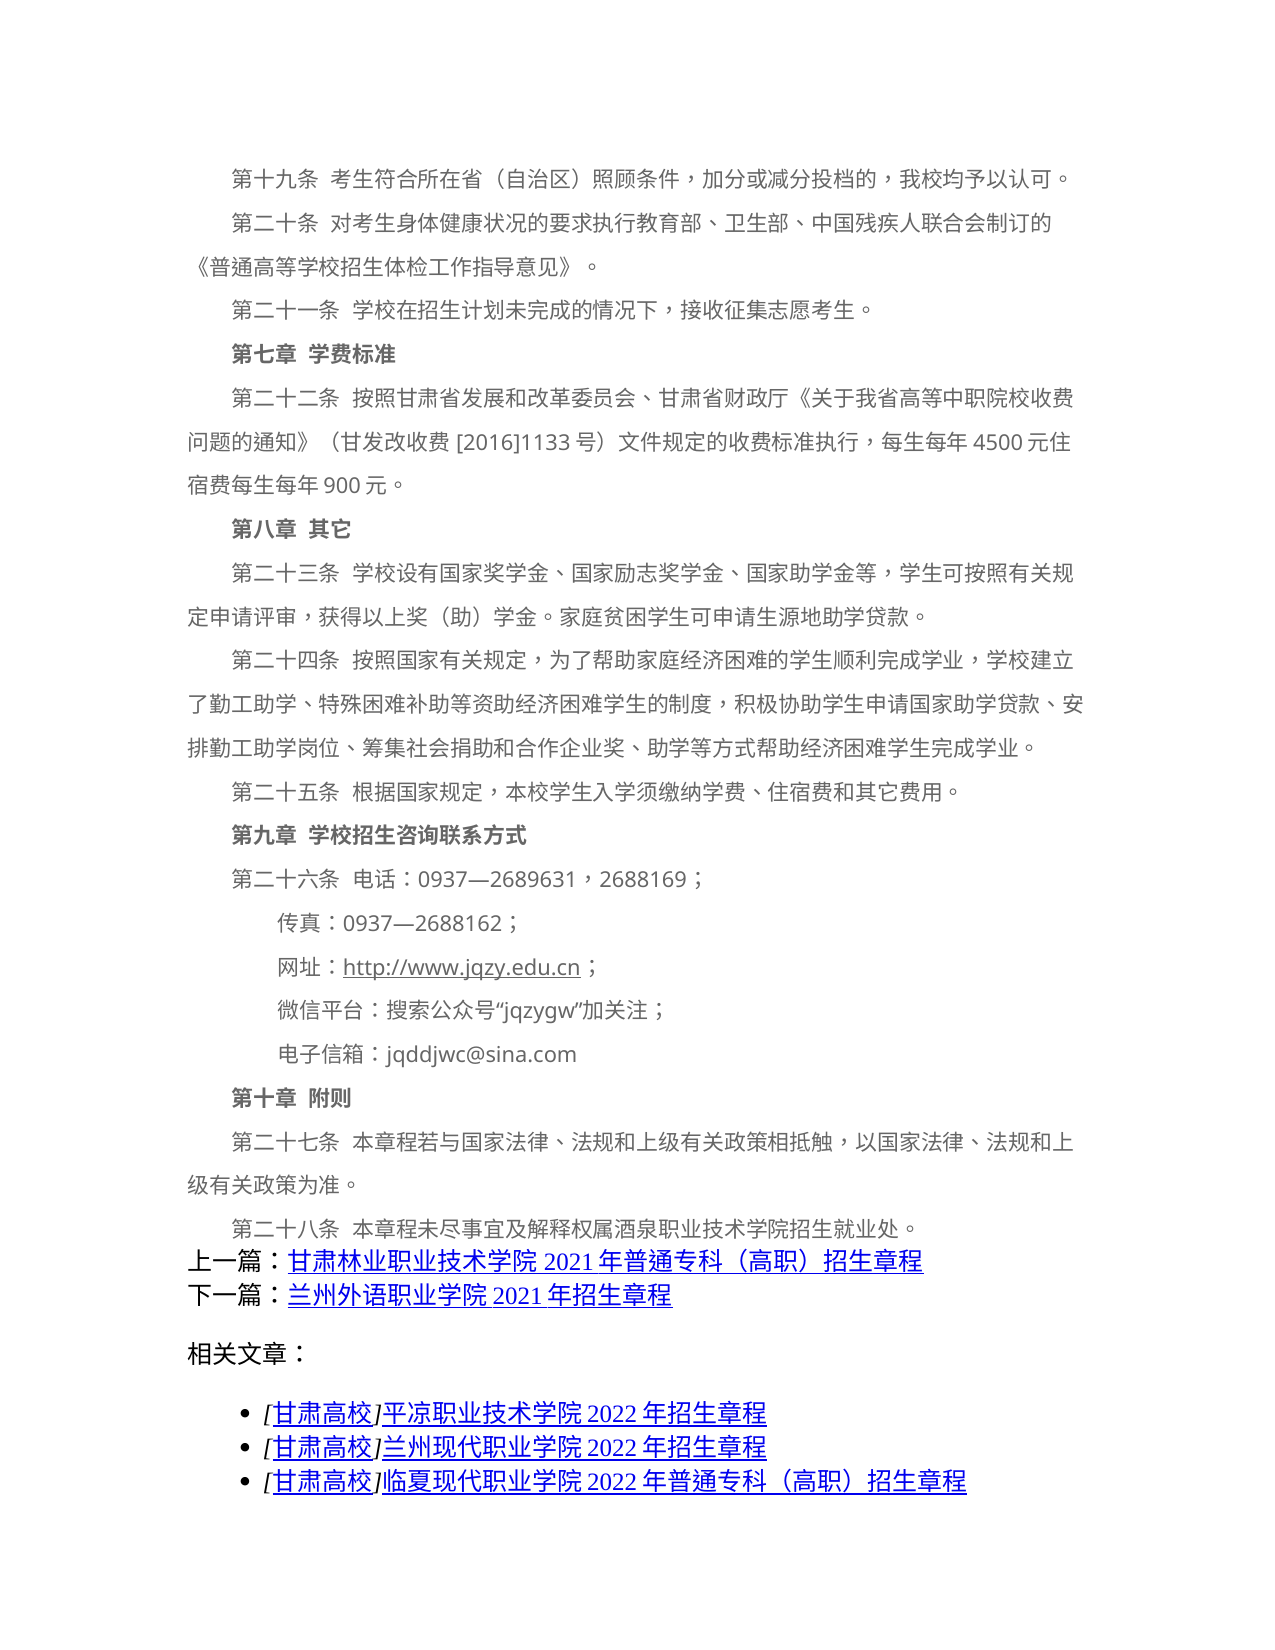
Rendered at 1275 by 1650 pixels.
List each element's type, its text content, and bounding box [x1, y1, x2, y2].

text 第二十八条 本章程未尽事宜及解释权属酒泉职业技术学院招生就业处。 [187, 1200, 1087, 1244]
text 第二十二条 按照甘肃省发展和改革委员会、甘肃省财政厅《关于我省高等中职院校收费问题的通知》（甘发改收费 [2016]1133号）文件规定的收费标准执行，每生每年4500元住宿费每生每年900元。 [187, 369, 1087, 500]
text 第二十条 对考生身体健康状况的要求执行教育部、卫生部、中国残疾人联合会制订的《普通高等学校招生体检工作指导意见》。 [187, 194, 1087, 281]
text 第八章 其它 [187, 500, 1087, 544]
text 第九章 学校招生咨询联系方式 [187, 806, 1087, 850]
text 第二十三条 学校设有国家奖学金、国家励志奖学金、国家助学金等，学生可按照有关规定申请评审，获得以上奖（助）学金。家庭贫困学生可申请生源地助学贷款。 [187, 544, 1087, 631]
text 相关文章： [187, 1337, 1087, 1371]
text 传真：0937—2688162； [187, 894, 1087, 937]
list [甘肃高校]兰州现代职业学院2022年招生章程 [241, 1430, 1087, 1464]
text 微信平台：搜索公众号“jqzygw”加关注； [187, 981, 1087, 1025]
text 第二十六条 电话：0937—2689631，2688169； [187, 850, 1087, 894]
text 第二十一条 学校在招生计划未完成的情况下，接收征集志愿考生。 [187, 281, 1087, 325]
text 网址：http://www.jqzy.edu.cn； [187, 937, 1087, 981]
text 第十九条 考生符合所在省（自治区）照顾条件，加分或减分投档的，我校均予以认可。 [187, 150, 1087, 194]
text 上一篇：甘肃林业职业技术学院 2021年普通专科（高职）招生章程 下一篇：兰州外语职业学院2021年招生章程 [187, 1244, 1087, 1312]
text 第二十四条 按照国家有关规定，为了帮助家庭经济困难的学生顺利完成学业，学校建立了勤工助学、特殊困难补助等资助经济困难学生的制度，积极协助学生申请国家助学贷款、安排勤工助学岗位、筹集社会捐助和合作企业奖、助学等方式帮助经济困难学生完成学业。 [187, 631, 1087, 762]
text 第二十七条 本章程若与国家法律、法规和上级有关政策相抵触，以国家法律、法规和上级有关政策为准。 [187, 1112, 1087, 1200]
text 第七章 学费标准 [187, 325, 1087, 369]
text 第二十五条 根据国家规定，本校学生入学须缴纳学费、住宿费和其它费用。 [187, 762, 1087, 806]
list [甘肃高校]平凉职业技术学院2022年招生章程 [241, 1396, 1087, 1430]
list [甘肃高校]临夏现代职业学院2022年普通专科（高职）招生章程 [241, 1464, 1087, 1498]
text 电子信箱：jqddjwc@sina.com [187, 1025, 1087, 1069]
text 第十章 附则 [187, 1069, 1087, 1112]
